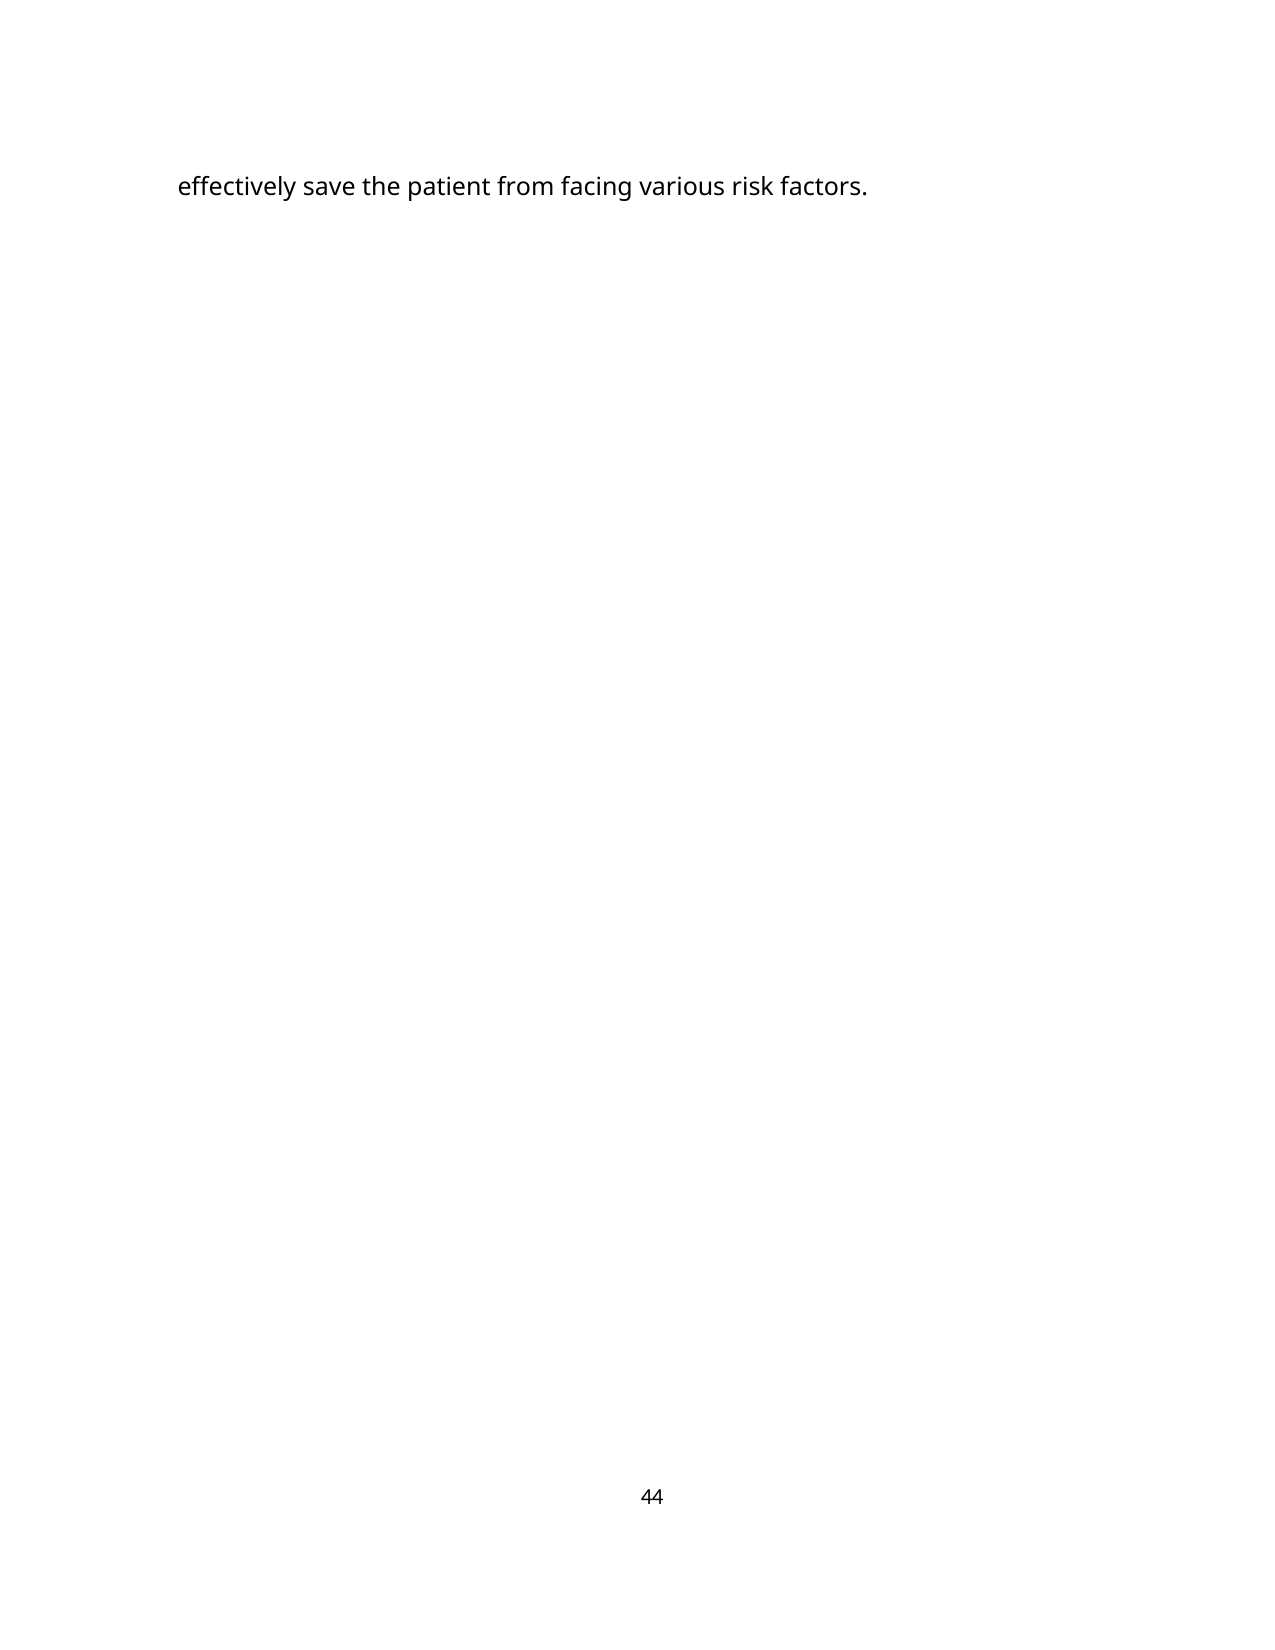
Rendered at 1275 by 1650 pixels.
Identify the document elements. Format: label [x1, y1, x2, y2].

text [177, 169, 1127, 203]
